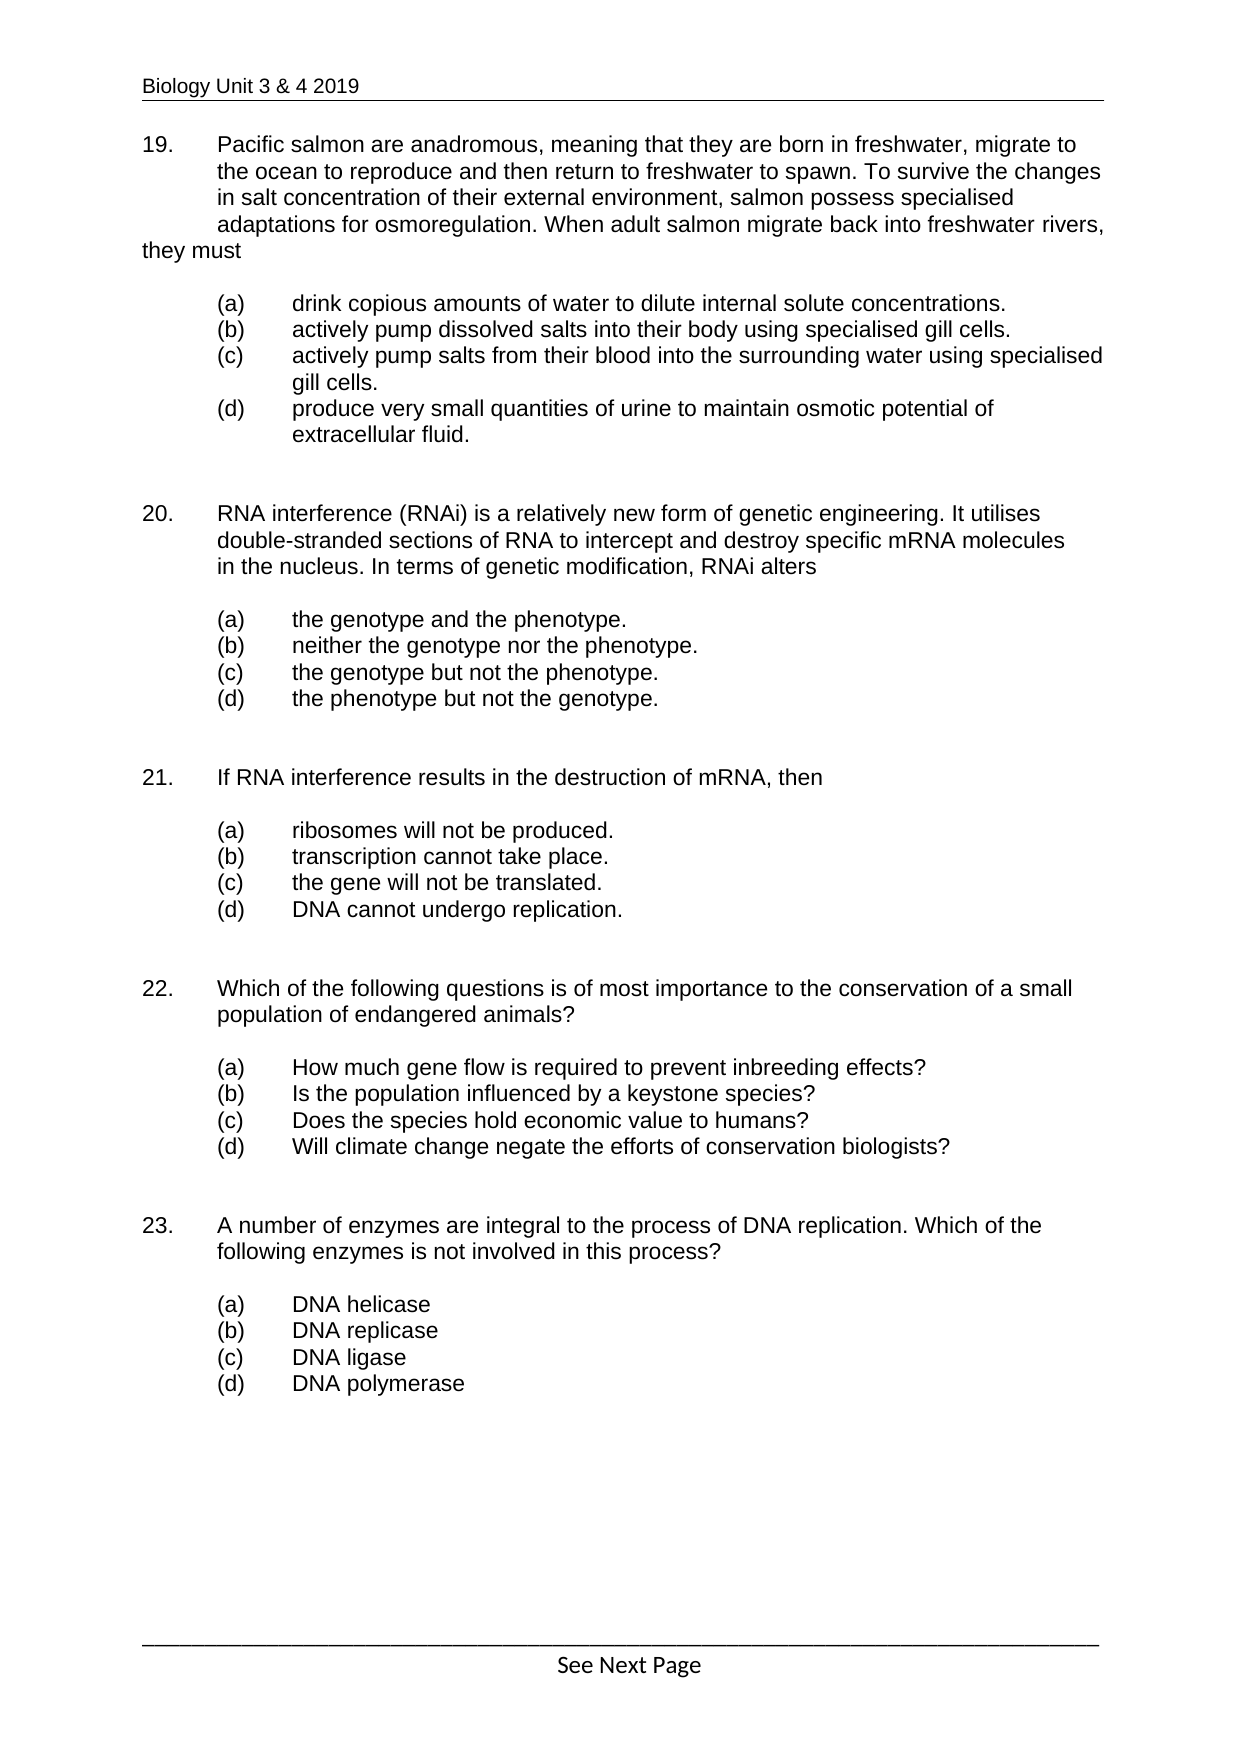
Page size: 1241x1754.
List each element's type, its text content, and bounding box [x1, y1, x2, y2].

text (d) the phenotype but not the genotype. [142, 685, 1104, 711]
text (d) produce very small quantities of urine to maintain osmotic potential of extracellular fluid. [142, 395, 1104, 448]
text (c) Does the species hold economic value to humans? [142, 1107, 1104, 1133]
text 22. Which of the following questions is of most importance to the conservation of a small population of endangered animals? [142, 975, 1104, 1027]
text (b) neither the genotype nor the phenotype. [142, 632, 1104, 658]
text (b) actively pump dissolved salts into their body using specialised gill cells. [142, 316, 1104, 342]
text (a) ribosomes will not be produced. [142, 817, 1104, 843]
text (c) the genotype but not the phenotype. [142, 658, 1104, 685]
text 20. RNA interference (RNAi) is a relatively new form of genetic engineering. It utilises double-stranded sections of RNA to intercept and destroy specific mRNA molecules in the nucleus. In terms of genetic modification, RNAi alters [142, 500, 1104, 579]
text (b) transcription cannot take place. [142, 843, 1104, 869]
text (b) Is the population influenced by a keystone species? [142, 1080, 1104, 1107]
text 19. Pacific salmon are anadromous, meaning that they are born in freshwater, migrate to the ocean to reproduce and then return to freshwater to spawn. To survive the changes in salt concentration of their external environment, salmon possess specialised adaptations for osmoregulation. When adult salmon migrate back into freshwater rivers, they must [142, 131, 1104, 263]
text (b) DNA replicase [142, 1317, 1104, 1344]
text (d) Will climate change negate the efforts of conservation biologists? [142, 1133, 1104, 1159]
text 23. A number of enzymes are integral to the process of DNA replication. Which of the following enzymes is not involved in this process? [142, 1212, 1104, 1265]
text (c) the gene will not be translated. [142, 869, 1104, 896]
text (c) DNA ligase [142, 1344, 1104, 1370]
text (d) DNA polymerase [142, 1370, 1104, 1396]
text (c) actively pump salts from their blood into the surrounding water using specialised gill cells. [142, 342, 1104, 395]
text 21. If RNA interference results in the destruction of mRNA, then [142, 764, 1104, 790]
text (a) the genotype and the phenotype. [142, 606, 1104, 632]
text (d) DNA cannot undergo replication. [142, 896, 1104, 922]
text (a) How much gene flow is required to prevent inbreeding effects? [142, 1054, 1104, 1080]
text (a) DNA helicase [142, 1291, 1104, 1317]
text (a) drink copious amounts of water to dilute internal solute concentrations. [142, 289, 1104, 316]
